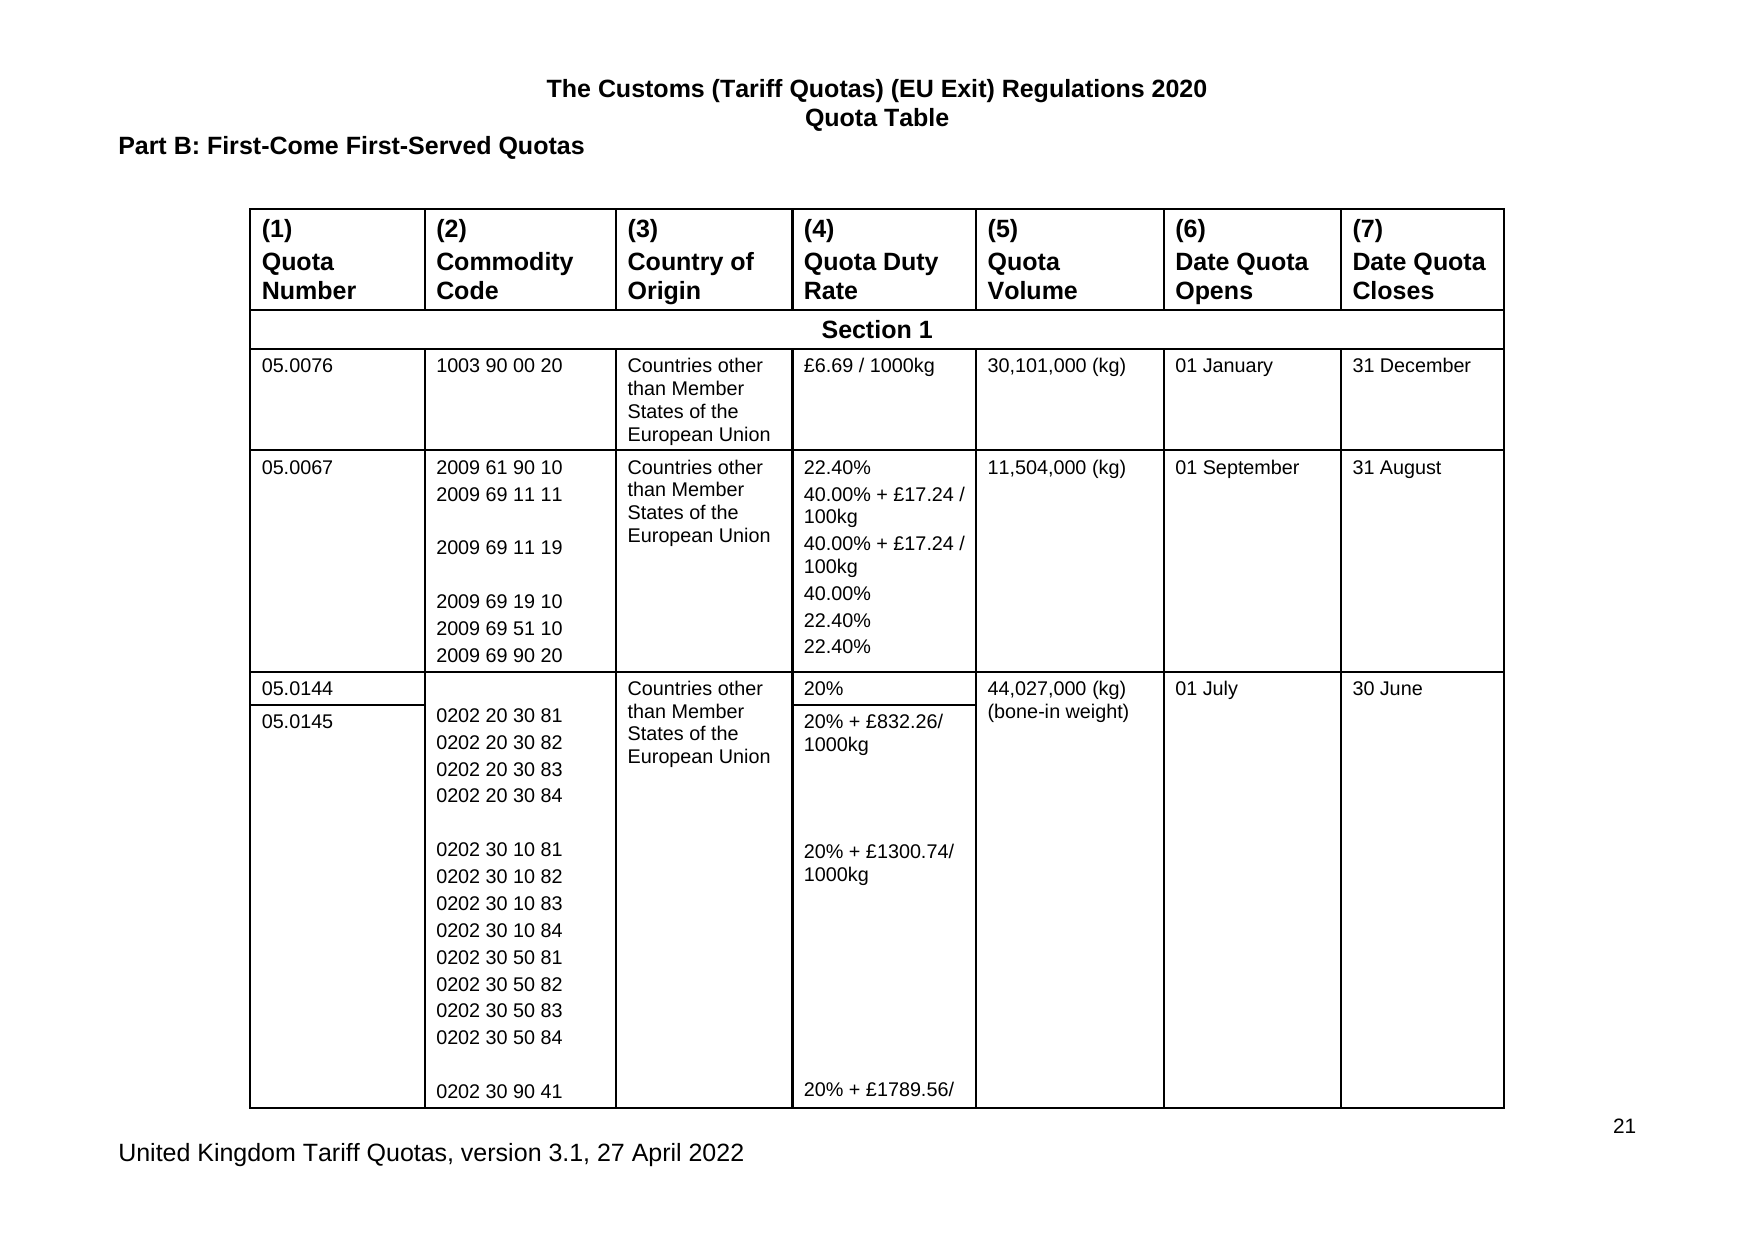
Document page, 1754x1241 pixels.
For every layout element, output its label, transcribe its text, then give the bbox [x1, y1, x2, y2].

table_header (1) Quota Number [251, 210, 424, 309]
table_cell 2009 61 90 10 2009 69 11 11 2009 69 11 19 2009 69 19 10 2009 69 51 10 2009 69 90 20 [426, 451, 615, 671]
table_cell Countries other than Member States of the European Union [617, 350, 791, 449]
table_cell 11,504,000 (kg) [977, 451, 1163, 671]
table_cell 05.0144 [251, 673, 424, 704]
table_header (5) Quota Volume [977, 210, 1163, 309]
table_cell 20% [794, 673, 975, 704]
table_cell 31 December [1342, 350, 1503, 449]
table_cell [794, 706, 975, 1107]
table_header (7) Date Quota Closes [1342, 210, 1503, 309]
table_cell 30,101,000 (kg) [977, 350, 1163, 449]
table_header (3) Country of Origin [617, 210, 791, 309]
table_cell 22.40% 40.00% + £17.24 / 100kg 40.00% + £17.24 / 100kg 40.00% 22.40% 22.40% [794, 451, 975, 671]
table_header (6) Date Quota Opens [1165, 210, 1340, 309]
table_cell 01 July [1165, 673, 1340, 1107]
table_cell 30 June [1342, 673, 1503, 1107]
table_cell Countries other than Member States of the European Union [617, 451, 791, 671]
table_cell £6.69 / 1000kg [794, 350, 975, 449]
table_cell 01 September [1165, 451, 1340, 671]
table_cell 05.0145 [251, 706, 424, 1107]
table_cell 0202 20 30 81 0202 20 30 82 0202 20 30 83 0202 20 30 84 0202 30 10 81 0202 30 10 82 0202 30 10 83 0202 30 10 84 0202 30 50 81 0202 30 50 82 0202 30 50 83 0202 30 50 84 0202 30 90 41 0202 30 90 42 0202 30 90 43 0202 30 90 44 0202 30 90 70 0202 30 90 75 0206 29 91 33 0206 29 91 35 0206 29 91 37 0206 29 91 38 0206 29 91 51 0206 29 91 59 0206 29 91 61 [426, 673, 615, 1107]
table_cell 01 January [1165, 350, 1340, 449]
table_header (4) Quota Duty Rate [794, 210, 975, 309]
table_cell Section 1 [251, 311, 1503, 348]
table_cell 05.0076 [251, 350, 424, 449]
table_cell 1003 90 00 20 [426, 350, 615, 449]
table_cell Countries other than Member States of the European Union [617, 673, 791, 1107]
table_cell 31 August [1342, 451, 1503, 671]
text Part B: First-Come First-Served Quotas [118, 131, 1636, 160]
table_cell 05.0067 [251, 451, 424, 671]
table_cell 44,027,000 (kg) (bone-in weight) [977, 673, 1163, 1107]
table_header (2) Commodity Code [426, 210, 615, 309]
